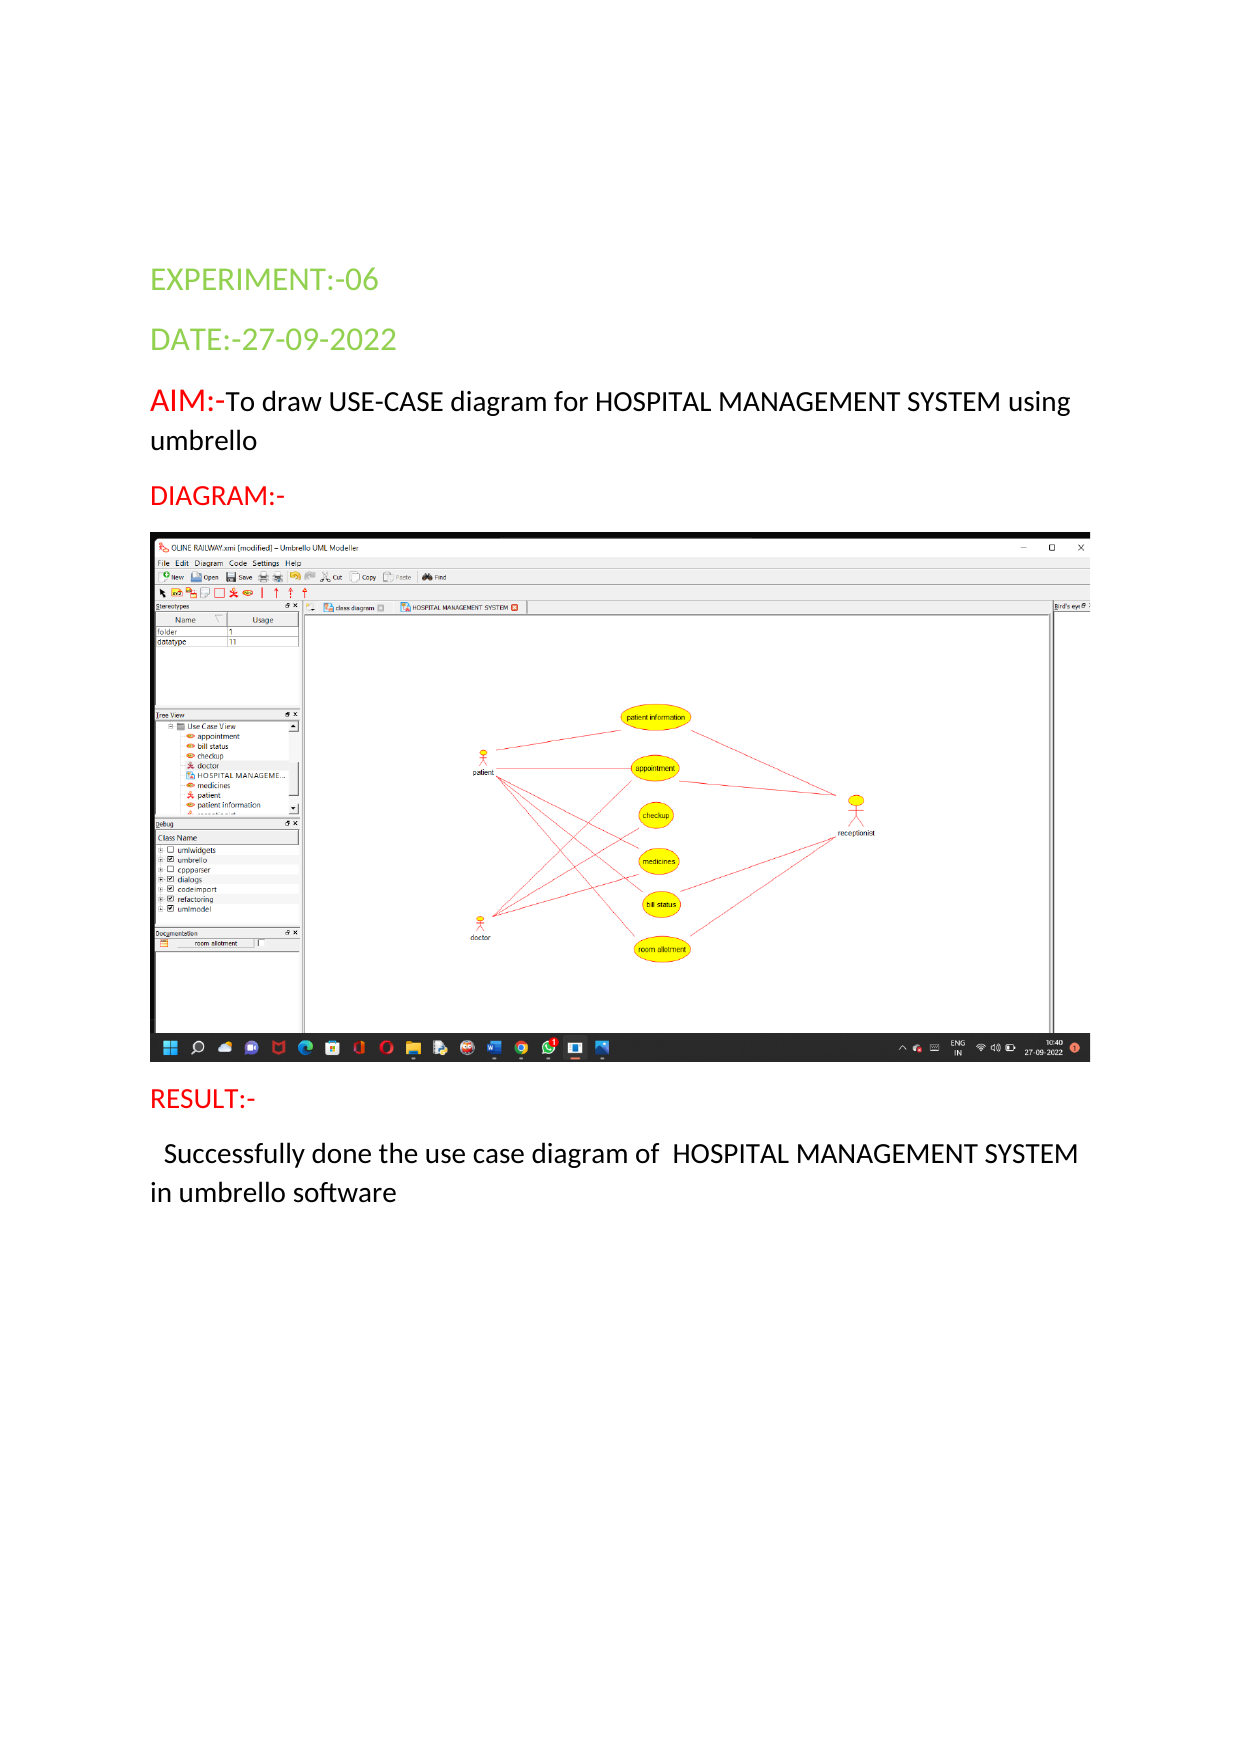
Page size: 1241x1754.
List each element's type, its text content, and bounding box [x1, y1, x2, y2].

text SSuccessfully done the use case diagram of HOSPITAL MANAGEMENT SYSTEM in umbrello software [150, 1135, 1090, 1209]
text DIAGRAM:- [150, 477, 1090, 513]
text RESULT:- [150, 1080, 1090, 1116]
text AIM:-To draw USE-CASE diagram for HOSPITAL MANAGEMENT SYSTEM using umbrello [150, 379, 1090, 458]
text EXPERIMENT:-06 [150, 257, 1090, 298]
text DATE:-27-09-2022 [150, 318, 1090, 359]
picture [150, 532, 1091, 1062]
